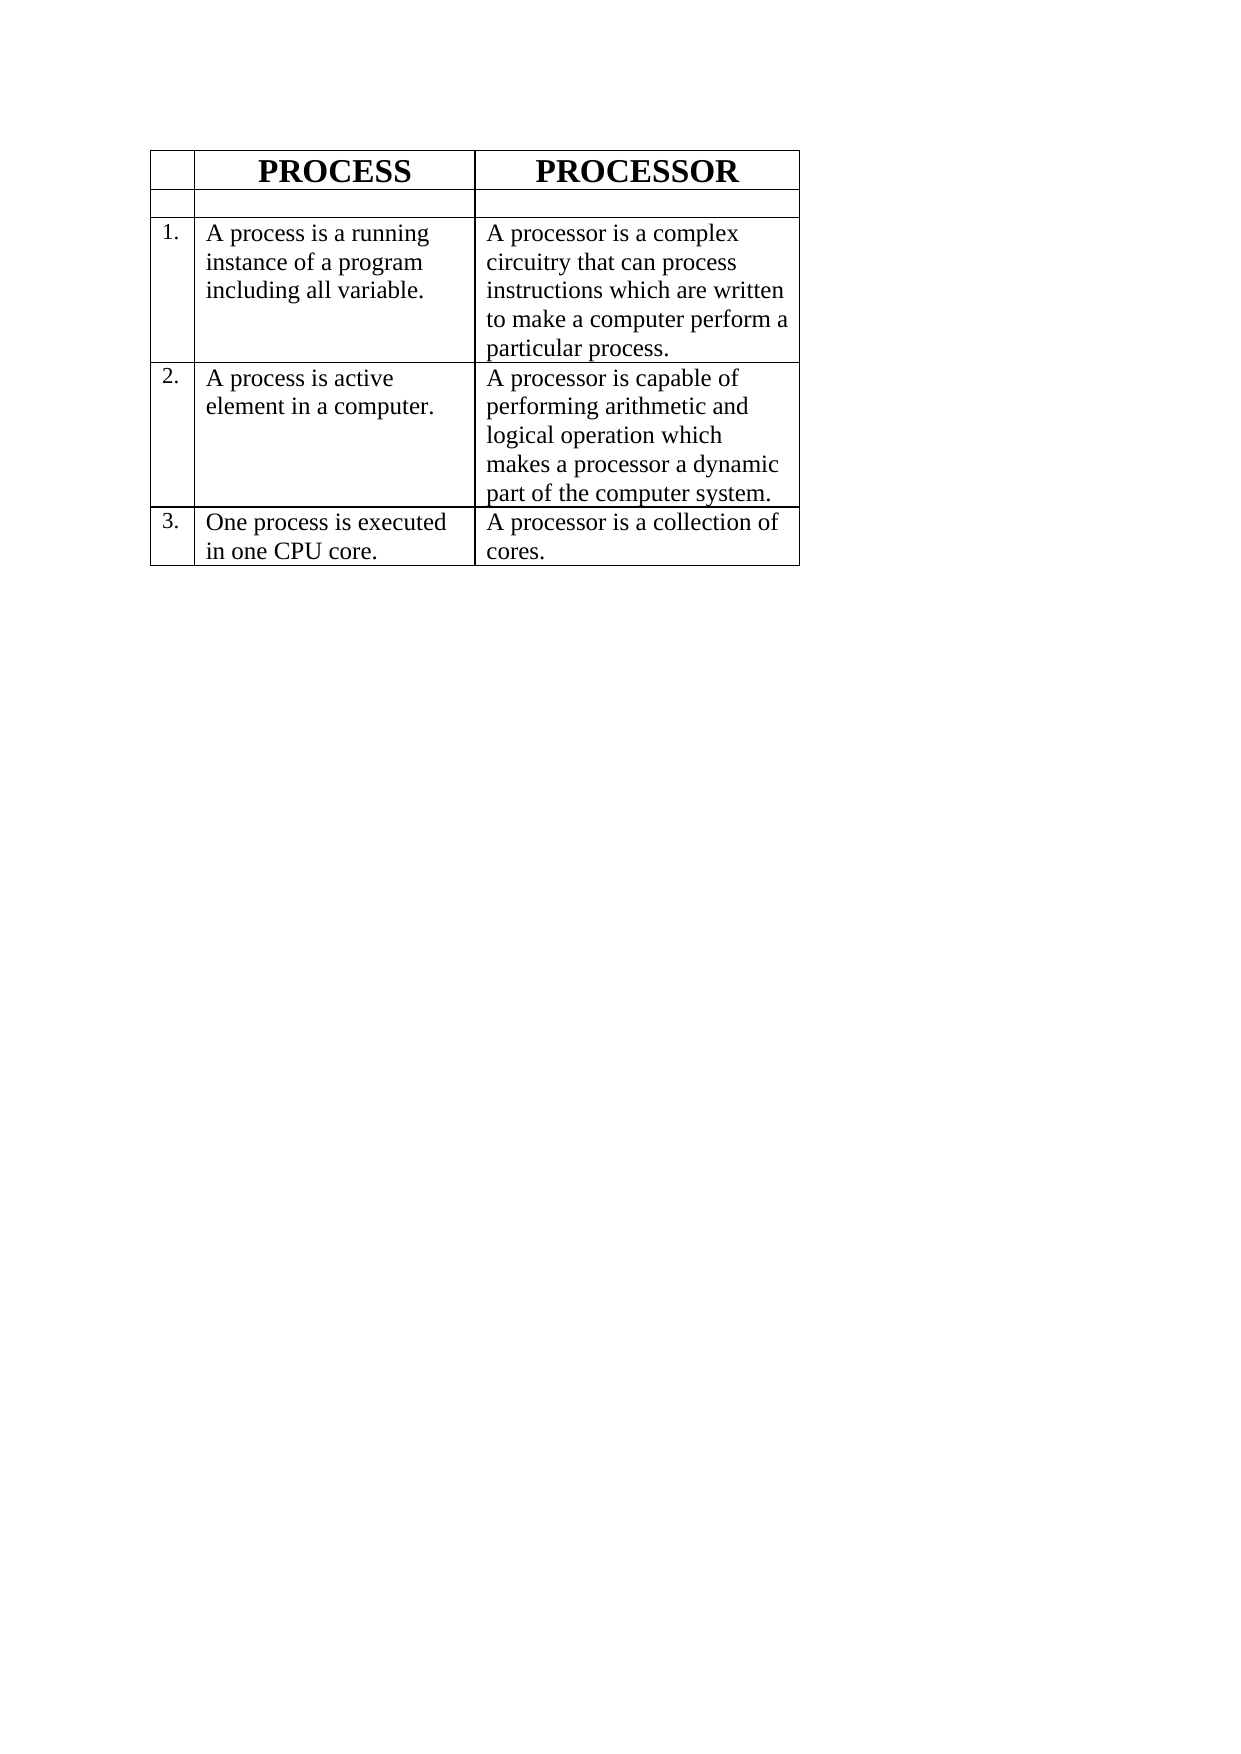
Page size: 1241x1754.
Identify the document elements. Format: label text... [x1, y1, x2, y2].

table_cell 1. [151, 218, 194, 362]
table_cell 3. [151, 508, 194, 565]
table_header PROCESSOR [476, 151, 799, 189]
table_cell A processor is a collection of cores. [476, 508, 799, 565]
table_cell [476, 190, 799, 217]
table_header [151, 151, 194, 189]
table_cell 2. [151, 363, 194, 506]
table_cell One process is executed in one CPU core. [195, 508, 474, 565]
table_cell [151, 190, 194, 217]
table_cell [195, 190, 474, 217]
table_cell A processor is capable of performing arithmetic and logical operation which makes a processor a dynamic part of the computer system. [476, 363, 799, 506]
table_header PROCESS [195, 151, 474, 189]
table_cell A process is active element in a computer. [195, 363, 474, 506]
table_cell A processor is a complex circuitry that can process instructions which are written to make a computer perform a particular process. [476, 218, 799, 362]
table_cell A process is a running instance of a program including all variable. [195, 218, 474, 362]
